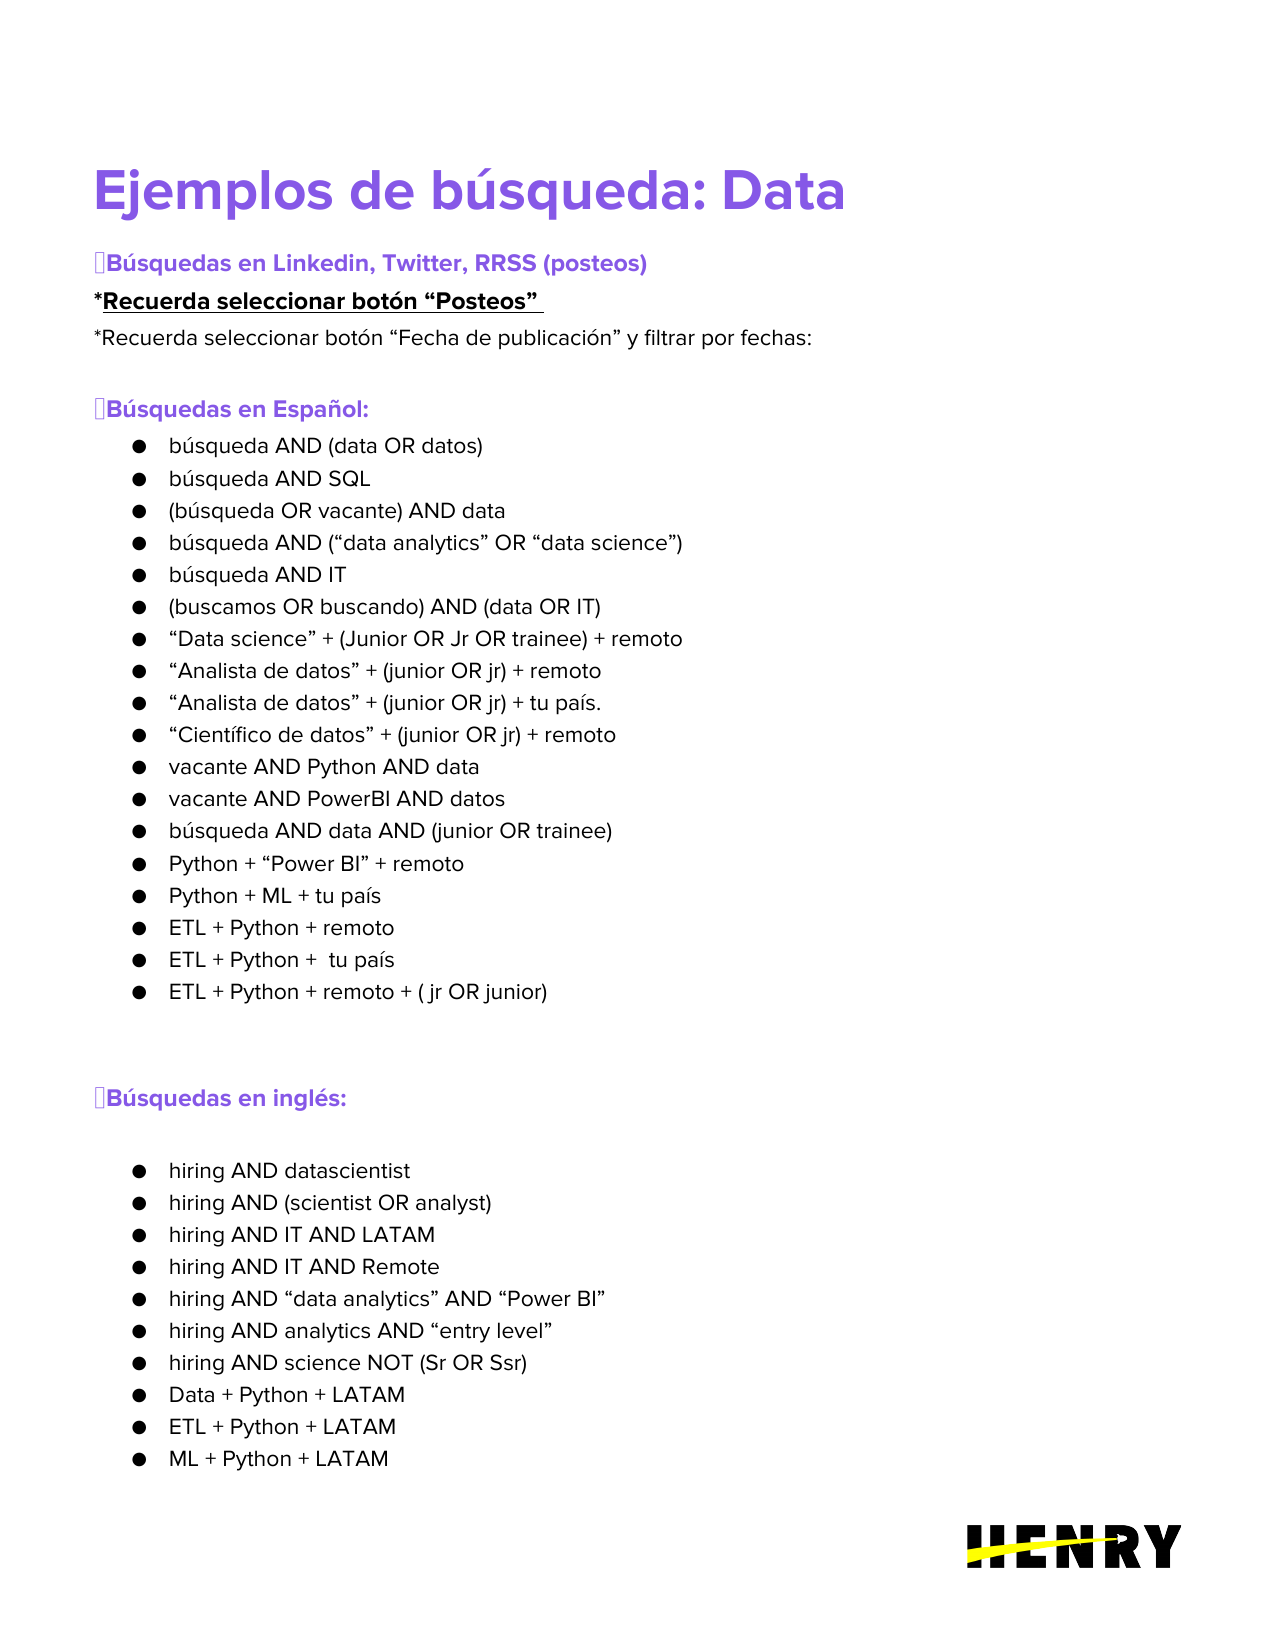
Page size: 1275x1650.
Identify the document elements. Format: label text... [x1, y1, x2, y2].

list vacante AND Python AND data [131, 754, 1181, 782]
subtitle 🍀Búsquedas en inglés: [94, 1084, 1181, 1114]
list hiring AND “data analytics” AND “Power BI” [131, 1285, 1181, 1313]
list (búsqueda OR vacante) AND data [131, 497, 1181, 525]
list hiring AND IT AND Remote [131, 1253, 1181, 1281]
subtitle 🍀Búsquedas en Español: [94, 395, 1181, 425]
picture [967, 1525, 1182, 1568]
list hiring AND datascientist [131, 1157, 1181, 1185]
list “Científico de datos” + (junior OR jr) + remoto [131, 722, 1181, 749]
list hiring AND IT AND LATAM [131, 1221, 1181, 1249]
list hiring AND analytics AND “entry level” [131, 1317, 1181, 1345]
text *Recuerda seleccionar botón “Fecha de publicación” y filtrar por fechas: [94, 324, 1181, 352]
list Data + Python + LATAM [131, 1382, 1181, 1409]
list Python + “Power BI” + remoto [131, 850, 1181, 878]
list ML + Python + LATAM [131, 1446, 1181, 1474]
text Ejemplos de búsqueda: Data [94, 156, 1181, 227]
list ETL + Python + LATAM [131, 1414, 1181, 1442]
list hiring AND (scientist OR analyst) [131, 1189, 1181, 1217]
list “Analista de datos” + (junior OR jr) + remoto [131, 657, 1181, 685]
list ETL + Python + remoto + ( jr OR junior) [131, 978, 1181, 1006]
list Python + ML + tu país [131, 882, 1181, 910]
list “Data science” + (Junior OR Jr OR trainee) + remoto [131, 625, 1181, 653]
list búsqueda AND IT [131, 561, 1181, 589]
list búsqueda AND data AND (junior OR trainee) [131, 818, 1181, 846]
list ETL + Python + remoto [131, 914, 1181, 942]
subtitle 🍀Búsquedas en Linkedin, Twitter, RRSS (posteos) [94, 248, 1181, 279]
list (buscamos OR buscando) AND (data OR IT) [131, 593, 1181, 621]
list vacante AND PowerBI AND datos [131, 786, 1181, 814]
list ETL + Python + tu país [131, 946, 1181, 974]
list búsqueda AND (data OR datos) [131, 433, 1181, 461]
text *Recuerda seleccionar botón “Posteos” [94, 286, 1181, 317]
list “Analista de datos” + (junior OR jr) + tu país. [131, 689, 1181, 717]
list búsqueda AND SQL [131, 465, 1181, 493]
list búsqueda AND (“data analytics” OR “data science”) [131, 529, 1181, 557]
list hiring AND science NOT (Sr OR Ssr) [131, 1349, 1181, 1377]
